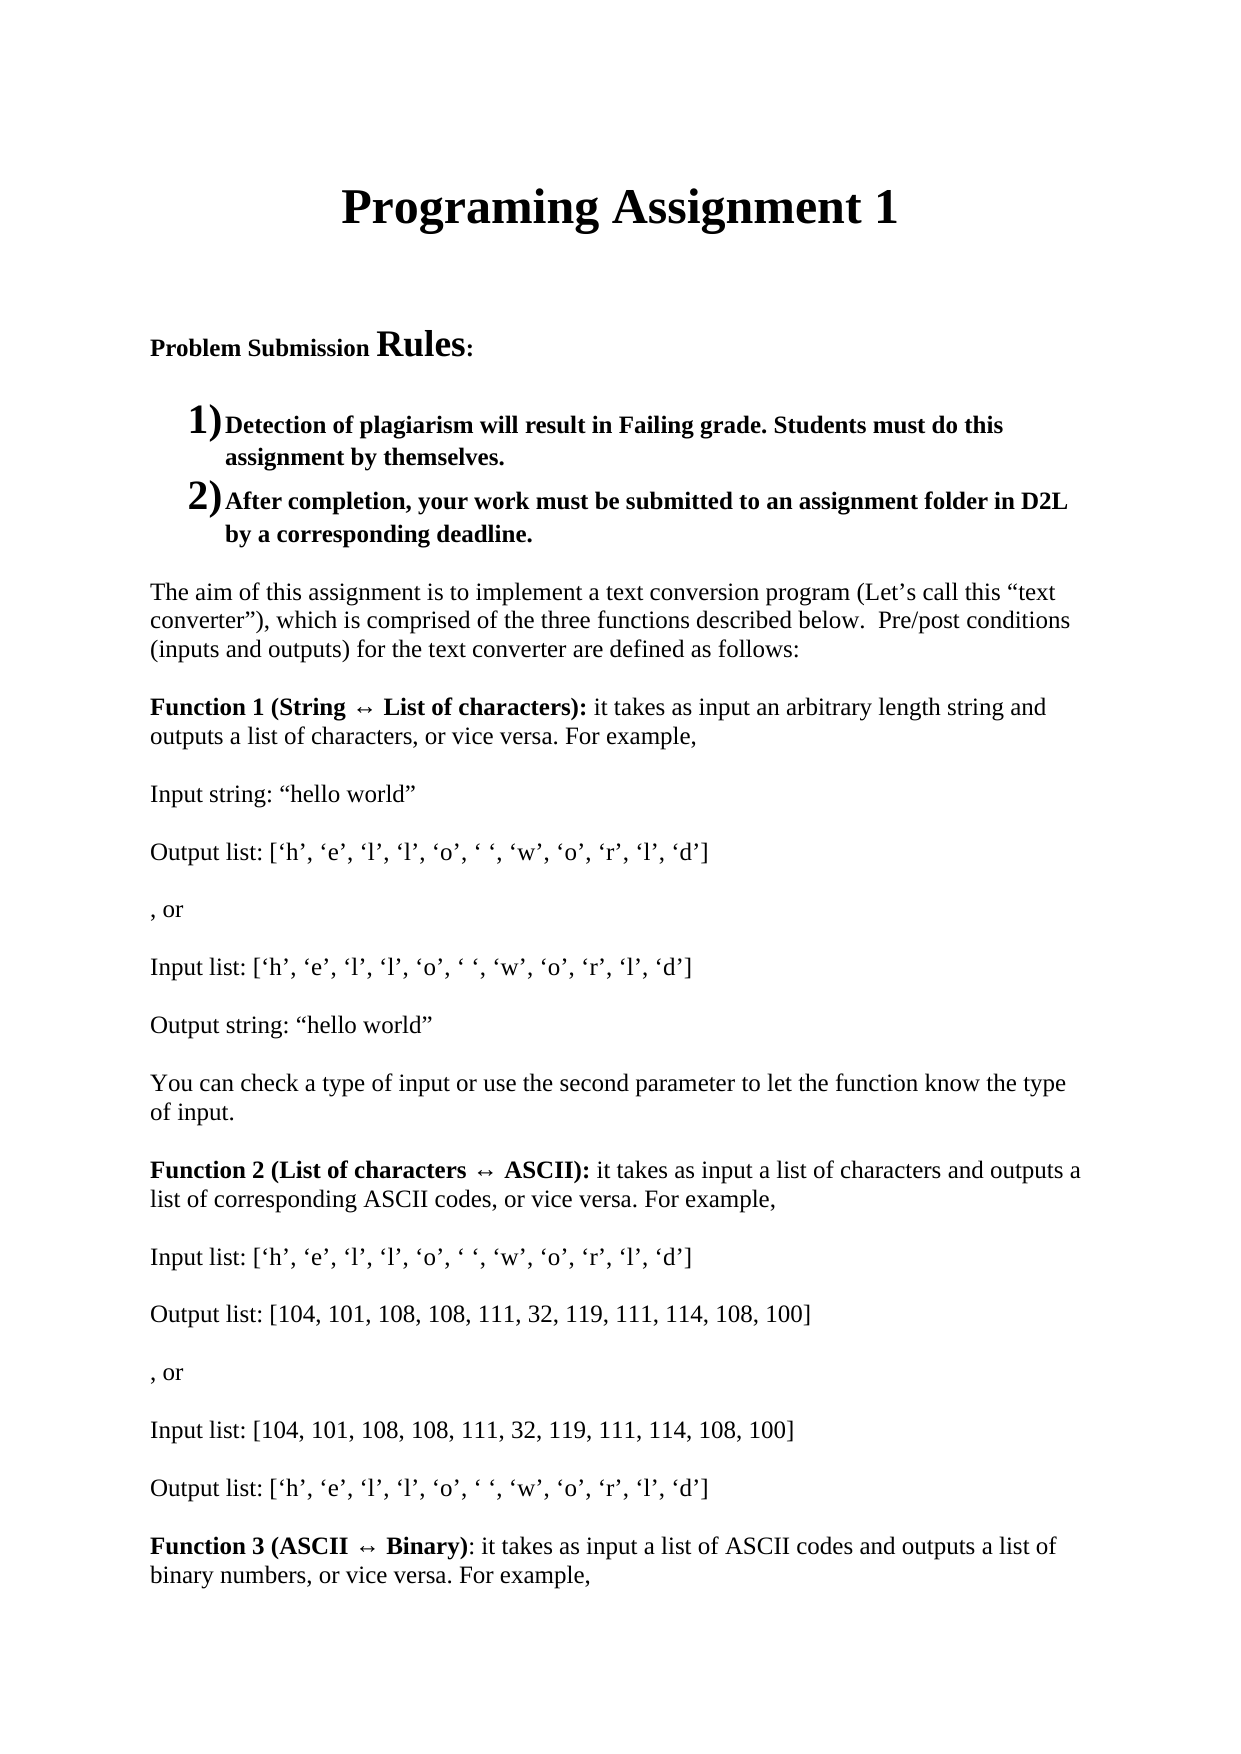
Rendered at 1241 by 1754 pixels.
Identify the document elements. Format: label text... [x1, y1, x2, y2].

list After completion, your work must be submitted to an assignment folder in D2L by a corresponding deadline. [187, 471, 1090, 547]
text Output list: [‘h’, ‘e’, ‘l’, ‘l’, ‘o’, ‘ ‘, ‘w’, ‘o’, ‘r’, ‘l’, ‘d’] [150, 837, 1090, 865]
text Input list: [104, 101, 108, 108, 111, 32, 119, 111, 114, 108, 100] [150, 1415, 1090, 1444]
text Output string: “hello world” [150, 1010, 1090, 1039]
text , or [150, 894, 1090, 923]
text Problem Submission Rules: [150, 322, 1090, 365]
text Input list: [‘h’, ‘e’, ‘l’, ‘l’, ‘o’, ‘ ‘, ‘w’, ‘o’, ‘r’, ‘l’, ‘d’] [150, 952, 1090, 981]
text Function 3 (ASCII Binary): it takes as input a list of ASCII codes and outputs a list of binary numbers, or vice versa. For example, [150, 1531, 1090, 1589]
text , or [150, 1357, 1090, 1386]
list Detection of plagiarism will result in Failing grade. Students must do this assignment by themselves. [187, 394, 1090, 471]
text Output list: [104, 101, 108, 108, 111, 32, 119, 111, 114, 108, 100] [150, 1299, 1090, 1328]
text Programing Assignment 1 [150, 177, 1090, 235]
text Input string: “hello world” [150, 779, 1090, 807]
text Function 1 (String List of characters): it takes as input an arbitrary length string and outputs a list of characters, or vice versa. For example, [150, 692, 1090, 749]
text The aim of this assignment is to implement a text conversion program (Let’s call this “text converter”), which is comprised of the three functions described below. Pre/post conditions (inputs and outputs) for the text converter are defined as follows: [150, 577, 1090, 663]
text Function 2 (List of characters ASCII): it takes as input a list of characters and outputs a list of corresponding ASCII codes, or vice versa. For example, [150, 1155, 1090, 1212]
text You can check a type of input or use the second parameter to let the function know the type of input. [150, 1068, 1090, 1126]
text Output list: [‘h’, ‘e’, ‘l’, ‘l’, ‘o’, ‘ ‘, ‘w’, ‘o’, ‘r’, ‘l’, ‘d’] [150, 1473, 1090, 1502]
text Input list: [‘h’, ‘e’, ‘l’, ‘l’, ‘o’, ‘ ‘, ‘w’, ‘o’, ‘r’, ‘l’, ‘d’] [150, 1242, 1090, 1270]
